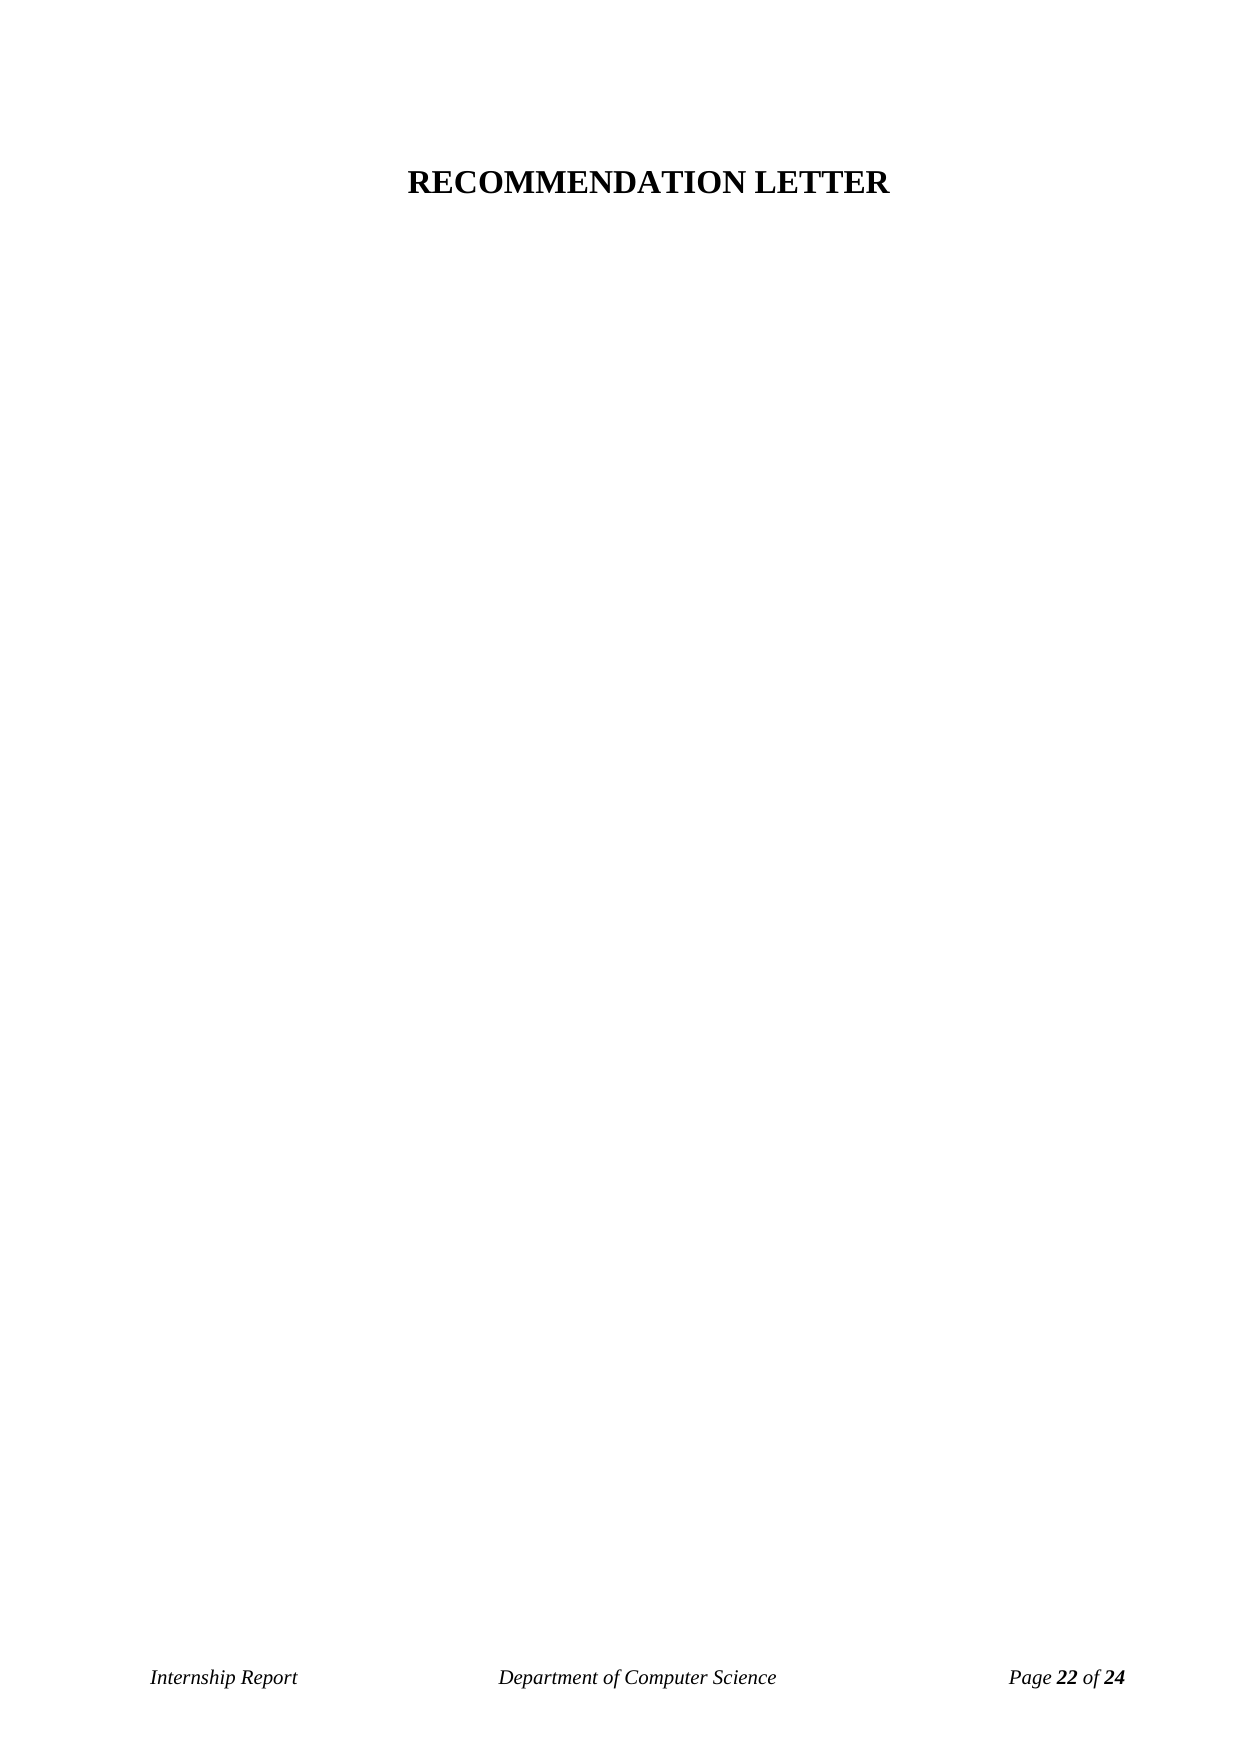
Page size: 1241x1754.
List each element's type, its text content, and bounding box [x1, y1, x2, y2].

text RECOMMENDATION LETTER [216, 162, 1090, 244]
